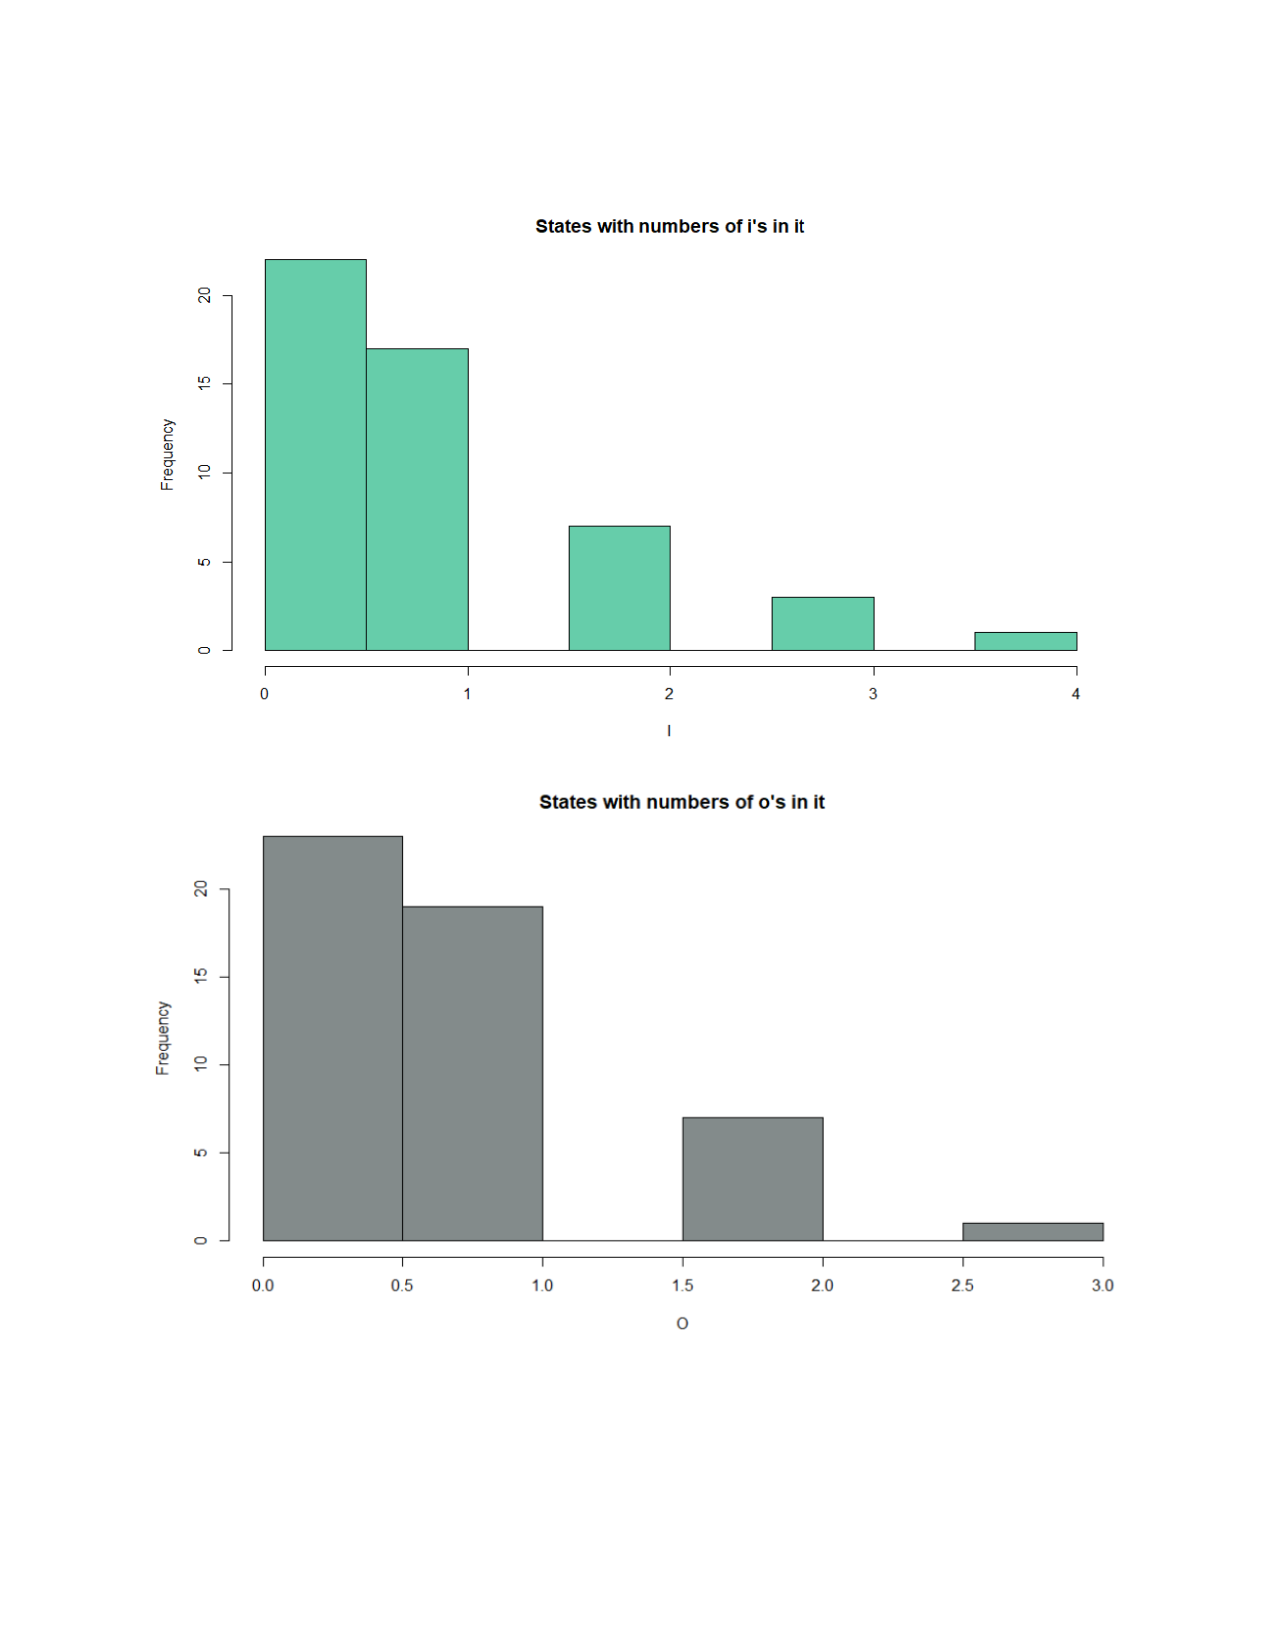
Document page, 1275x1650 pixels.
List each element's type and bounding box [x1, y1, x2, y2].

picture [150, 773, 1125, 1334]
picture [150, 197, 1125, 755]
